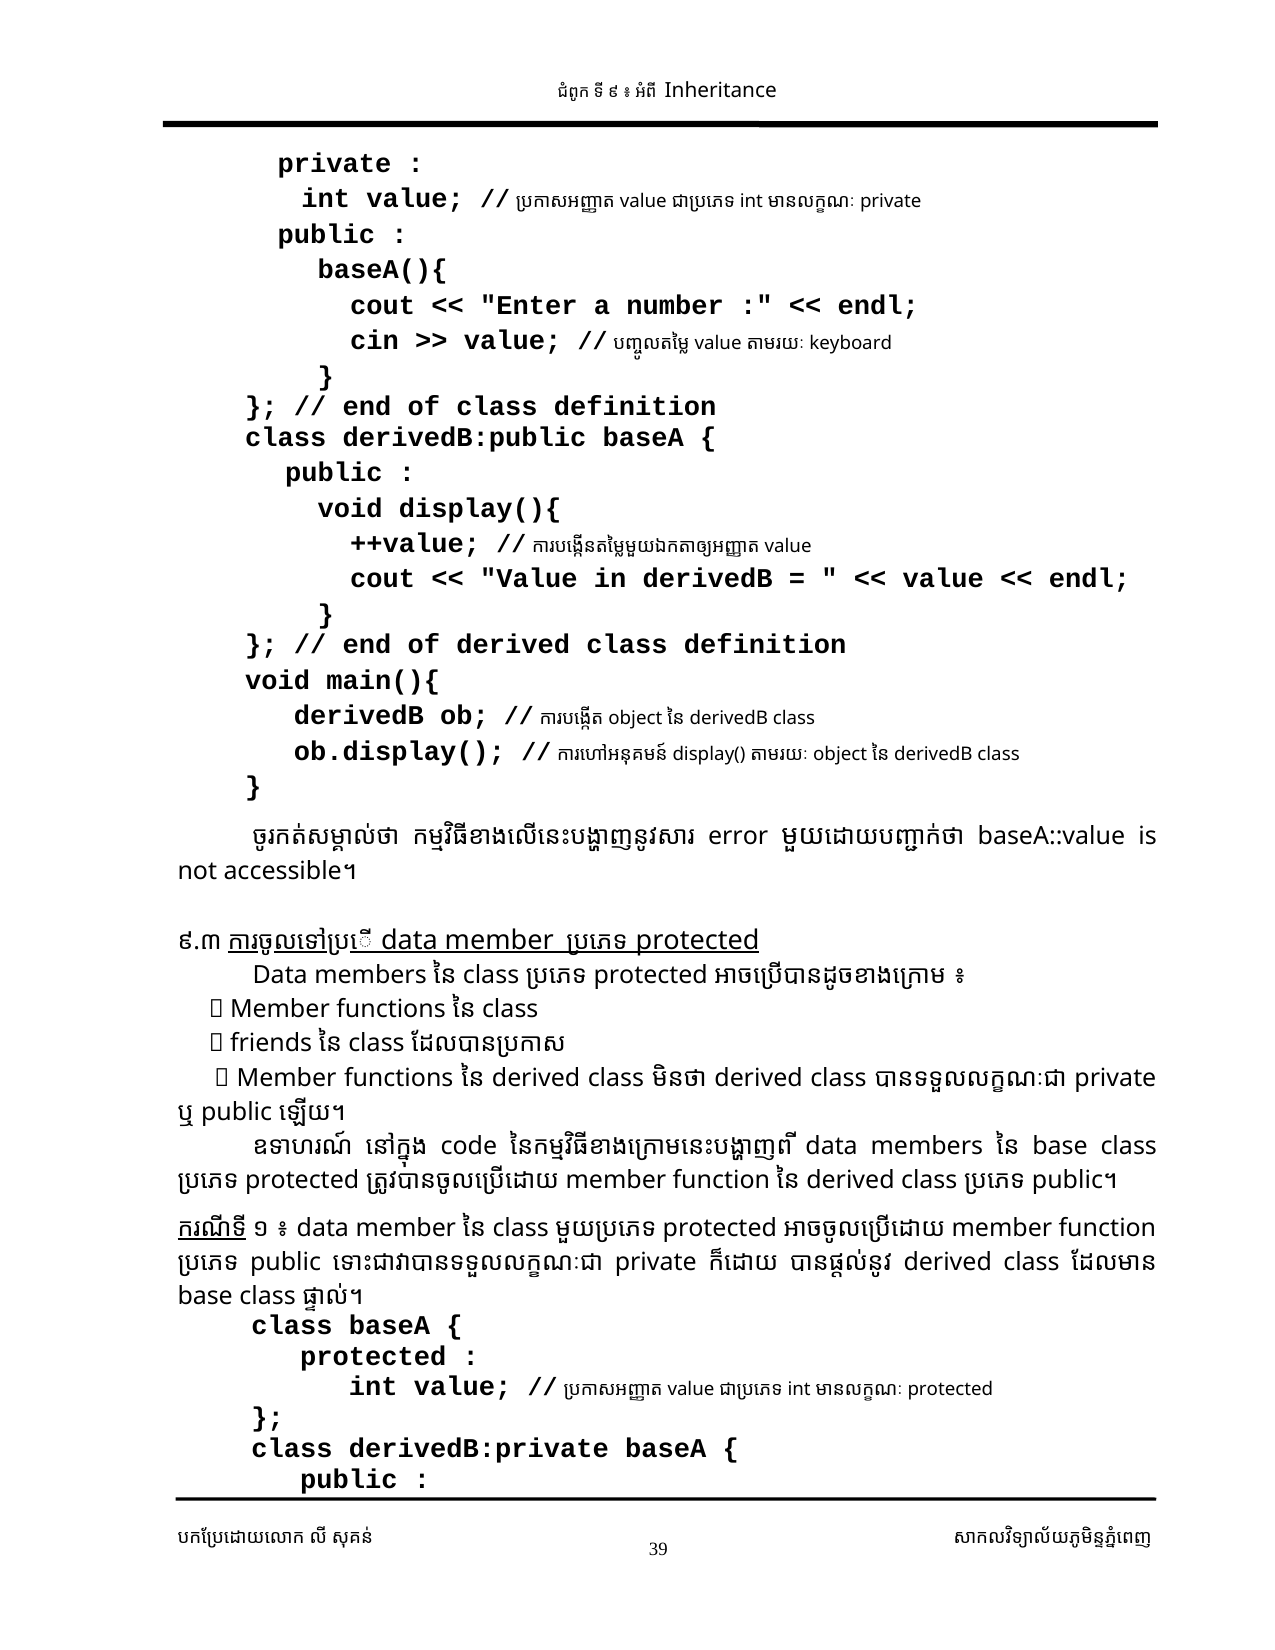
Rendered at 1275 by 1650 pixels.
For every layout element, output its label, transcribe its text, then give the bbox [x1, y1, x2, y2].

text derivedB ob; // ការបង្កើត object នៃ derivedB class [196, 702, 1157, 733]
text Data members នៃ class ប្រភេទ protected អាចប្រើបានដូចខាងក្រោម ៖ [177, 957, 1157, 991]
text ចូរកត់សម្គាល់ថា កម្មវិធីខាងលើនេះបង្ហាញនូវសារ error មួយដោយបញ្ជាក់ថា baseA::value is not accessible។ [177, 816, 1157, 887]
text }; // end of class definition [196, 393, 1157, 424]
text void display(){ [196, 494, 1157, 525]
text } [196, 773, 1157, 804]
text  Member functions នៃ derived class មិនថា derived class បានទទួលលក្ខណៈជា private ឬ public ឡើយ។ [177, 1059, 1157, 1127]
text void main(){ [196, 667, 1157, 697]
text int value; // ប្រកាសអញ្ញាត value ជាប្រភេទ int មានលក្ខណៈ private [196, 185, 1157, 216]
text }; [251, 1404, 1157, 1435]
text  friends នៃ class ដែលបានប្រកាស [177, 1025, 1157, 1059]
text protected : [251, 1342, 1157, 1373]
text ៩.៣ ការចូលទៅប្រើ data member ប្រភេទ protected [177, 920, 1157, 957]
text ob.display(); // ការហៅអនុគមន៍ display() តាមរយៈ object នៃ derivedB class [196, 737, 1157, 768]
text public : [196, 459, 1157, 490]
text ++value; // ការបង្កើនតម្លៃមួយឯកតាឲ្យអញ្ញាត value [196, 530, 1157, 560]
text } [196, 362, 1157, 393]
text public : [196, 221, 1157, 252]
text public : [251, 1465, 1157, 1496]
text private : [196, 150, 1157, 181]
text } [196, 601, 1157, 631]
text ឧទាហរណ៍ នៅក្នុង code នៃកម្មវិធីខាងក្រោមនេះបង្ហាញពី data members នៃ base class ប្រភេទ protected ត្រូវបានចូលប្រើដោយ member function នៃ derived class ប្រភេទ public។ [177, 1127, 1157, 1195]
text class derivedB:public baseA { [196, 424, 1157, 454]
text  Member functions នៃ class [177, 991, 1157, 1025]
text int value; // ប្រកាសអញ្ញាត value ជាប្រភេទ int មានលក្ខណៈ protected [251, 1373, 1157, 1404]
text baseA(){ [196, 256, 1157, 287]
text class derivedB:private baseA { [251, 1435, 1157, 1465]
text cout << "Value in derivedB = " << value << endl; [196, 565, 1157, 596]
text cin >> value; // បញ្ចូលតម្លៃ value តាមរយៈ keyboard [196, 327, 1157, 357]
text class baseA { [251, 1312, 1157, 1342]
text }; // end of derived class definition [196, 631, 1157, 662]
text ករណីទី ១ ៖ data member នៃ class មួយប្រភេទ protected អាចចូលប្រើដោយ member function ប្រភេទ public ទោះជាវាបានទទួលលក្ខណៈជា private ក៏ដោយ បានផ្តល់នូវ derived class ដែលមាន base class ផ្ទាល់។ [177, 1209, 1157, 1312]
text cout << "Enter a number :" << endl; [196, 291, 1157, 322]
